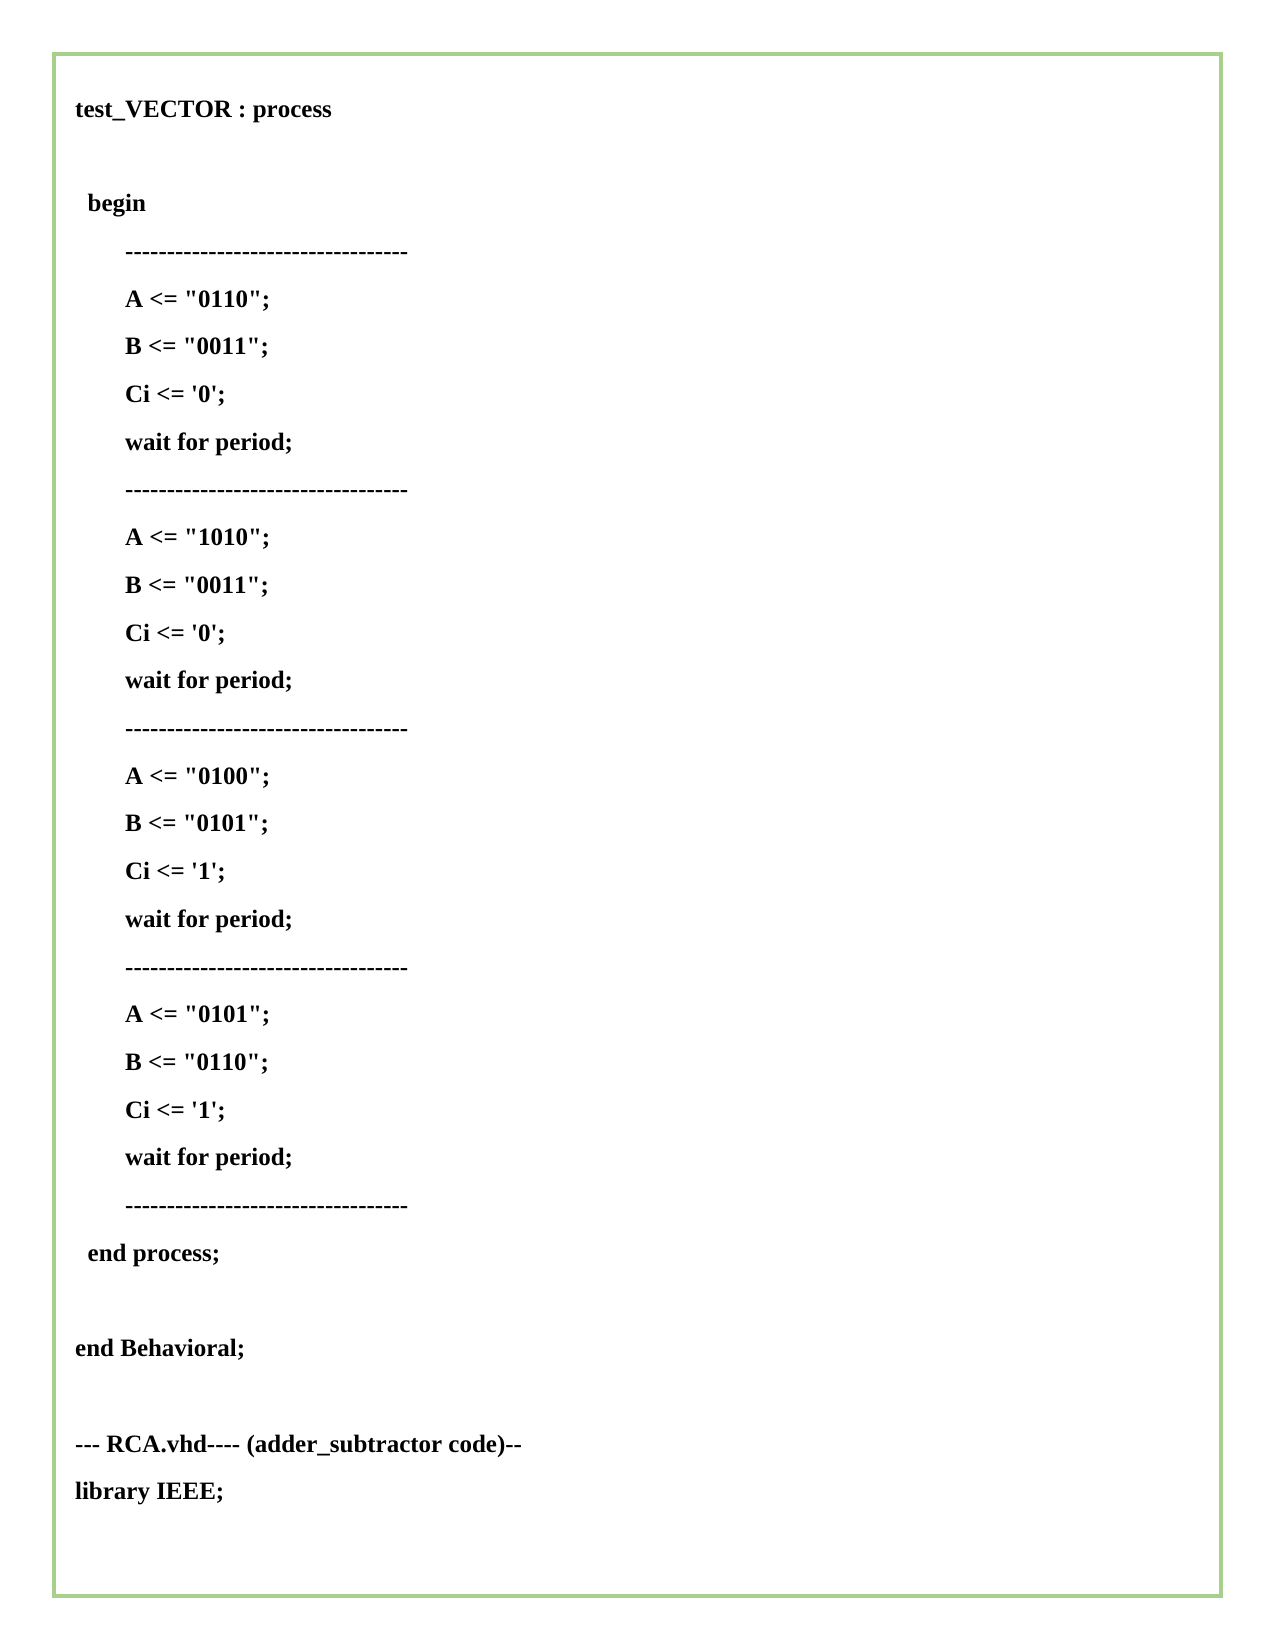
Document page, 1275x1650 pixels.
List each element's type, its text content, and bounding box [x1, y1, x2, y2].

text test_VECTOR : process [75, 94, 1200, 122]
text A <= "0110"; [75, 284, 1200, 312]
text ---------------------------------- [75, 236, 1200, 265]
text Ci <= '1'; [75, 1095, 1200, 1123]
text wait for period; [75, 427, 1200, 456]
text wait for period; [75, 1142, 1200, 1171]
text wait for period; [75, 665, 1200, 694]
text ---------------------------------- [75, 1190, 1200, 1219]
text --- RCA.vhd---- (adder_subtractor code)-- [75, 1429, 1200, 1457]
text begin [75, 188, 1200, 217]
text A <= "0101"; [75, 999, 1200, 1028]
text B <= "0110"; [75, 1047, 1200, 1076]
text ---------------------------------- [75, 952, 1200, 980]
text A <= "1010"; [75, 522, 1200, 551]
text B <= "0011"; [75, 570, 1200, 599]
text B <= "0011"; [75, 331, 1200, 360]
text library IEEE; [75, 1476, 1200, 1505]
text ---------------------------------- [75, 713, 1200, 742]
text Ci <= '1'; [75, 856, 1200, 885]
text B <= "0101"; [75, 808, 1200, 837]
text end process; [75, 1238, 1200, 1267]
text ---------------------------------- [75, 474, 1200, 503]
text Ci <= '0'; [75, 618, 1200, 646]
text end Behavioral; [75, 1333, 1200, 1362]
text wait for period; [75, 904, 1200, 933]
text Ci <= '0'; [75, 379, 1200, 408]
text A <= "0100"; [75, 761, 1200, 789]
